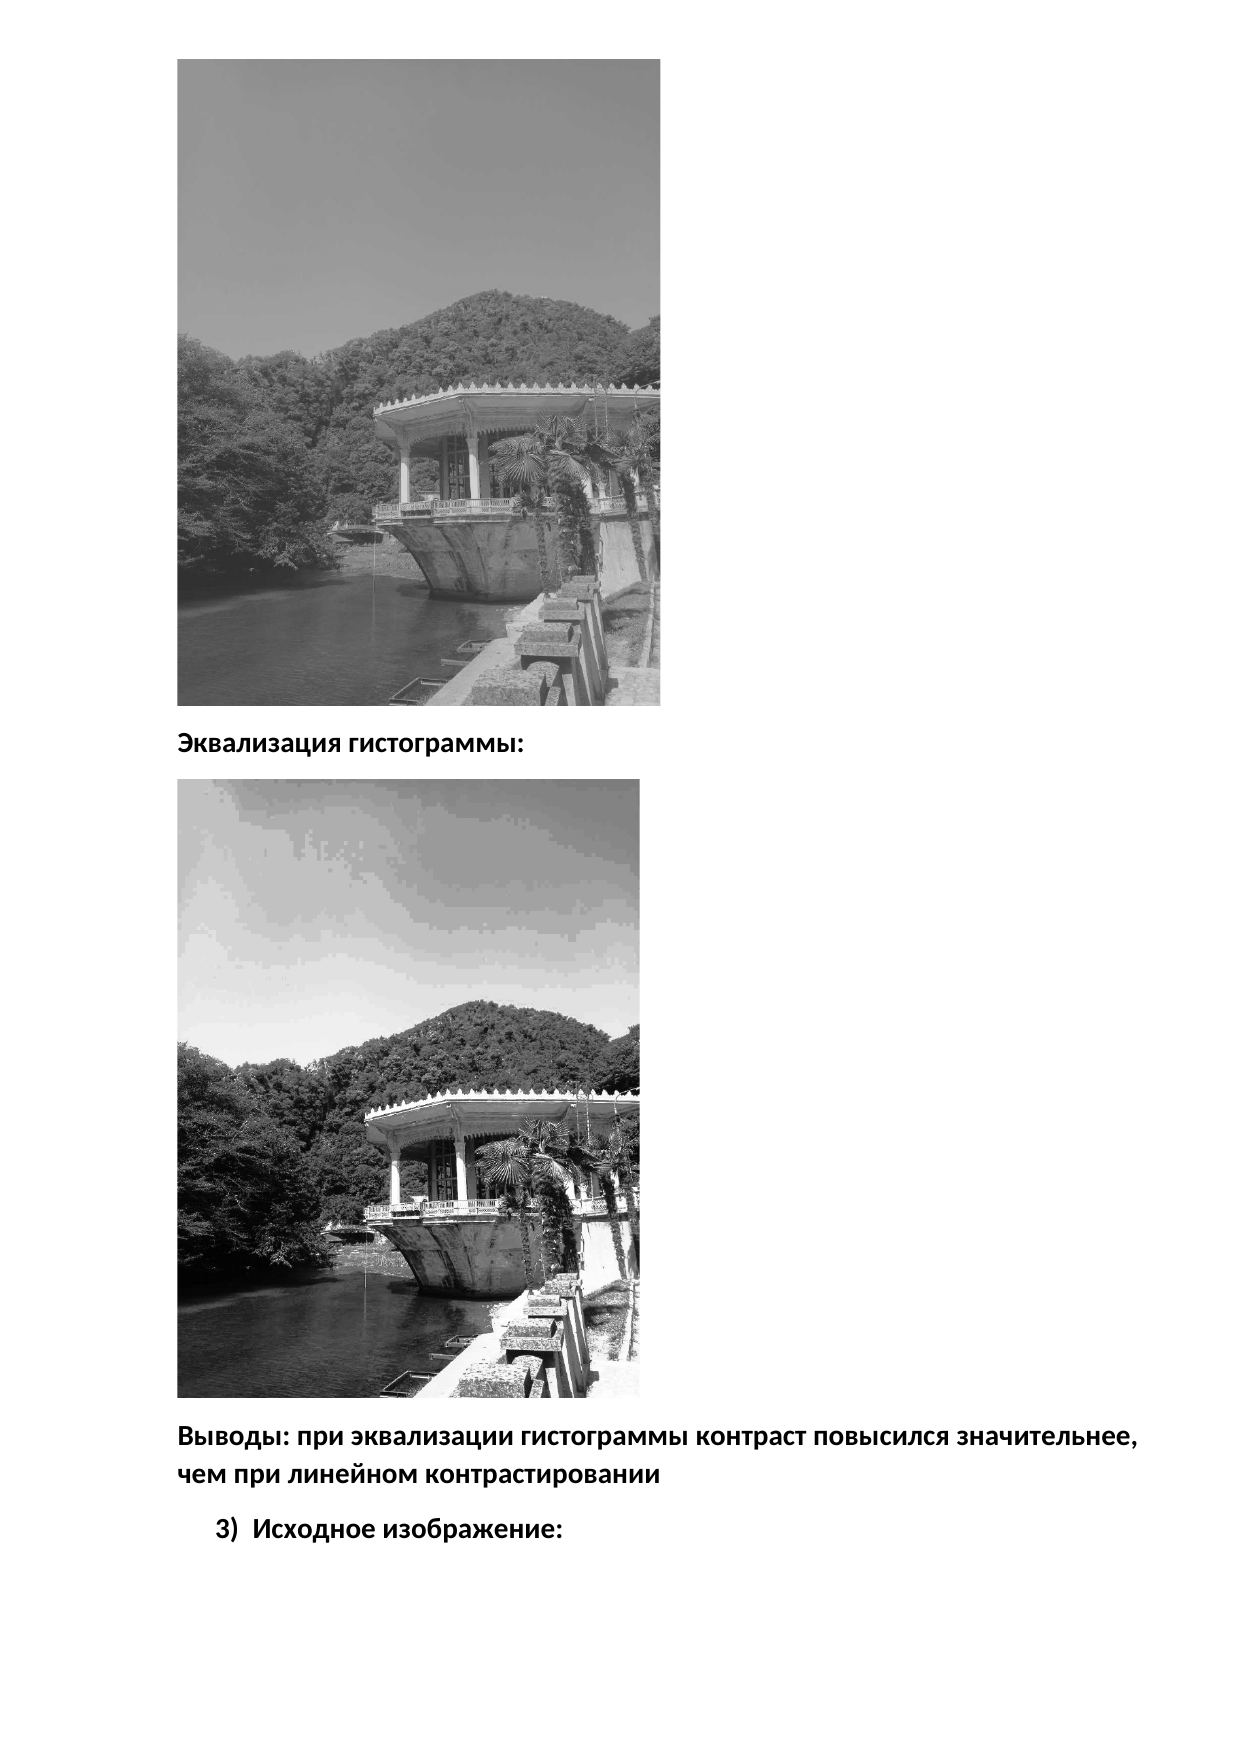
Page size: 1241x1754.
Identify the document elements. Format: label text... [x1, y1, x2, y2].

text Эквализация гистограммы: [177, 724, 1152, 760]
picture [177, 59, 661, 706]
picture [177, 779, 640, 1398]
list Исходное изображение: [215, 1510, 1152, 1546]
text Выводы: при эквализации гистограммы контраст повысился значительнее, чем при линейном контрастировании [177, 1417, 1152, 1491]
